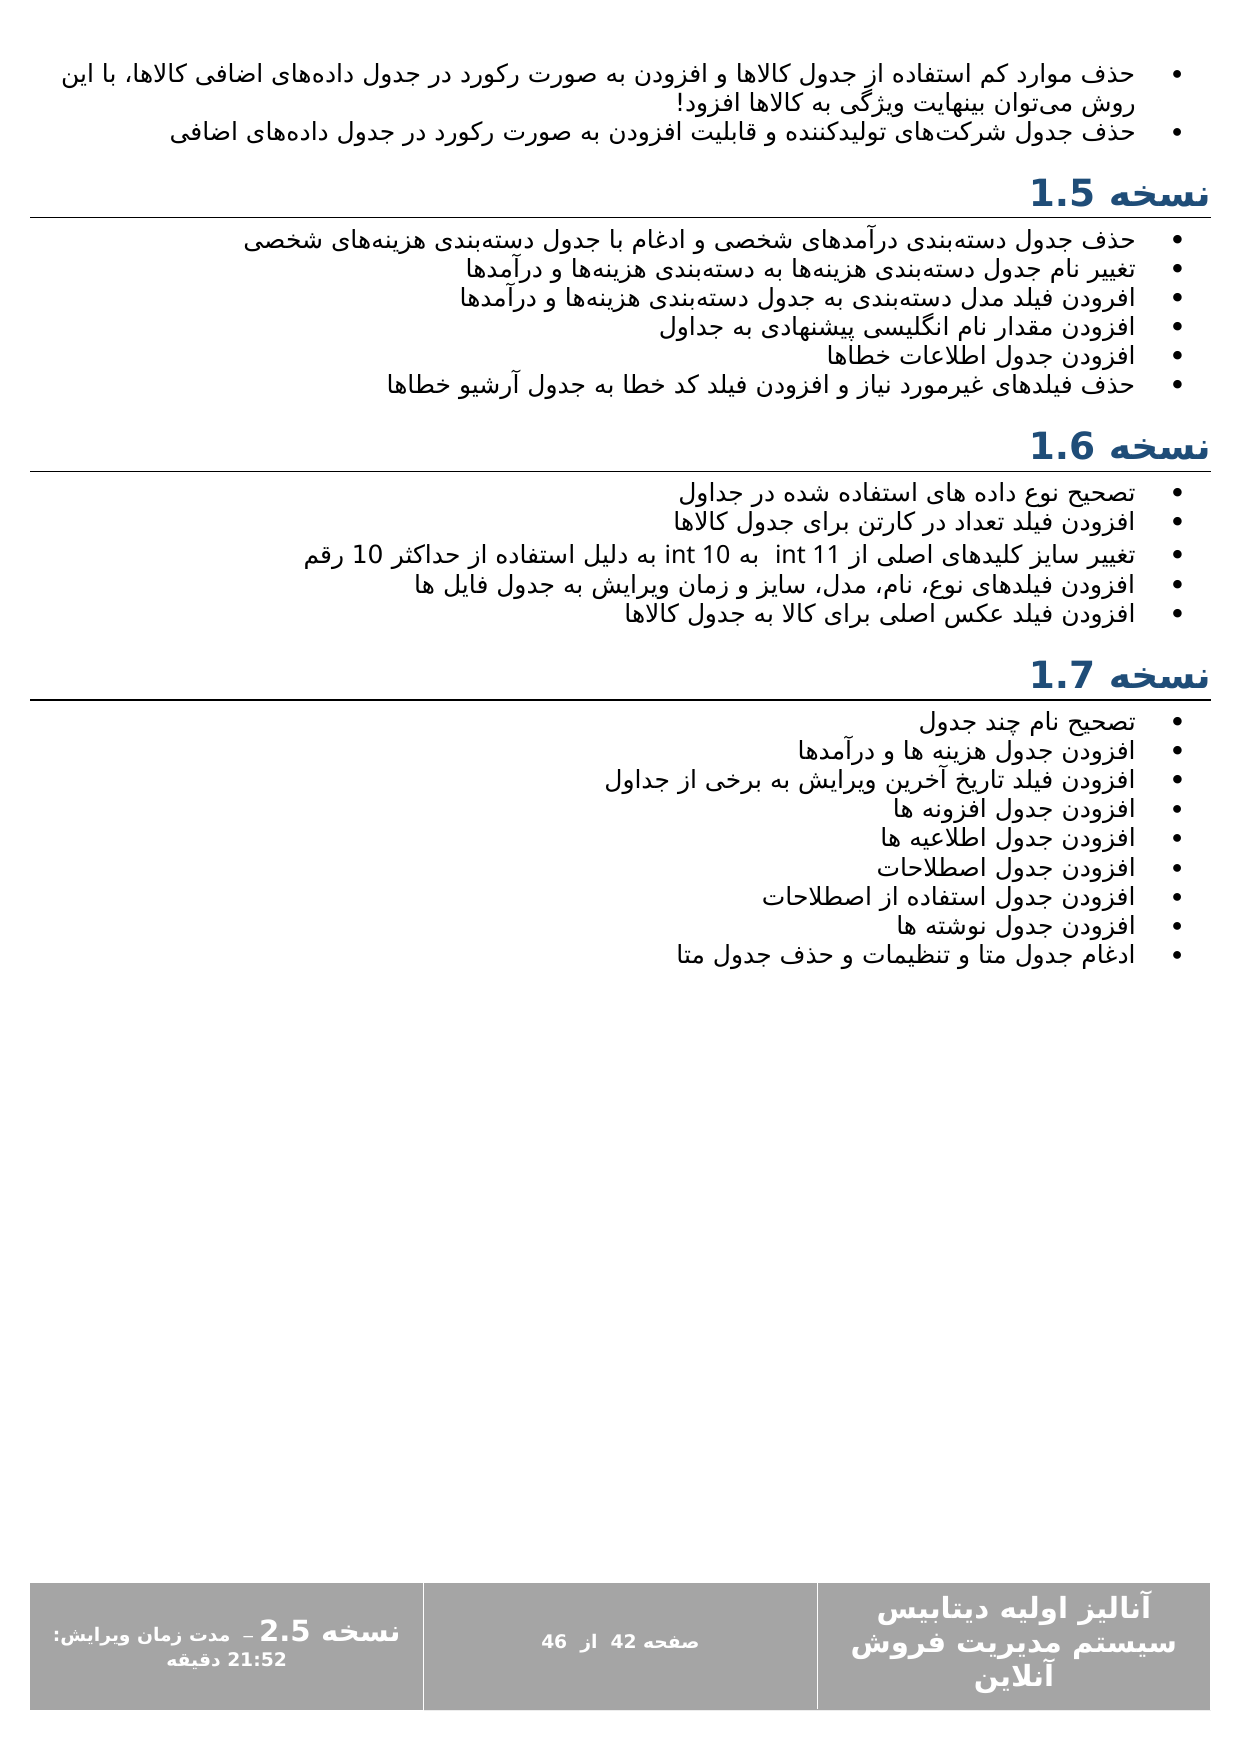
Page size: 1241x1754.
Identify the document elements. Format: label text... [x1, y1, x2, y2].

list تصحیح نام چند جدول [29, 707, 1173, 736]
list افزودن جدول هزینه ها و درآمدها [29, 736, 1173, 765]
list افزودن جدول افزونه ها [29, 794, 1173, 824]
list افزودن فیلد عکس اصلی برای کالا به جدول کالاها [29, 599, 1173, 629]
list افزودن جدول استفاده از اصطلاحات [29, 882, 1173, 911]
list افزودن فیلد تاریخ آخرین ویرایش به برخی از جداول [29, 765, 1173, 794]
list ادغام جدول متا و تنظیمات و حذف جدول متا [29, 940, 1173, 969]
list افزودن جدول نوشته ها [29, 911, 1173, 940]
list حذف موارد کم استفاده از جدول کالاها و افزودن به صورت رکورد در جدول داده‌های اضافی کالاها، با این روش می‌توان بینهایت ویژگی به کالاها افزود! [29, 59, 1173, 117]
list تغییر نام جدول دسته‌بندی هزینه‌ها به دسته‌بندی هزینه‌ها و درآمدها [29, 254, 1173, 283]
list افزودن جدول اطلاعیه ها [29, 824, 1173, 853]
list تصحیح نوع داده های استفاده شده در جداول [29, 478, 1173, 507]
list حذف فیلدهای غیرمورد نیاز و افزودن فیلد کد خطا به جدول آرشیو خطاها [29, 371, 1173, 400]
list افزودن جدول اصطلاحات [29, 853, 1173, 882]
list افرودن فیلد مدل دسته‌بندی به جدول دسته‌بندی هزینه‌ها و درآمدها [29, 283, 1173, 312]
subtitle نسخه 1.6 [29, 425, 1211, 472]
list افزودن فیلدهای نوع، نام، مدل، سایز و زمان ویرایش به جدول فایل ها [29, 570, 1173, 599]
list افزودن مقدار نام انگلیسی پیشنهادی به جداول [29, 312, 1173, 341]
list حذف جدول دسته‌بندی درآمدهای شخصی و ادغام با جدول دسته‌بندی هزینه‌های شخصی [29, 225, 1173, 254]
subtitle نسخه 1.7 [29, 654, 1211, 701]
list افزودن فیلد تعداد در کارتن برای جدول کالاها [29, 507, 1173, 536]
list حذف جدول شرکت‌های تولیدکننده و قابلیت افزودن به صورت رکورد در جدول داده‌های اضافی [29, 117, 1173, 147]
list تغییر سایز کلیدهای اصلی از int 11 به int 10 به دلیل استفاده از حداکثر 10 رقم [29, 536, 1173, 570]
list افزودن جدول اطلاعات خطاها [29, 341, 1173, 371]
subtitle نسخه 1.5 [29, 172, 1211, 218]
